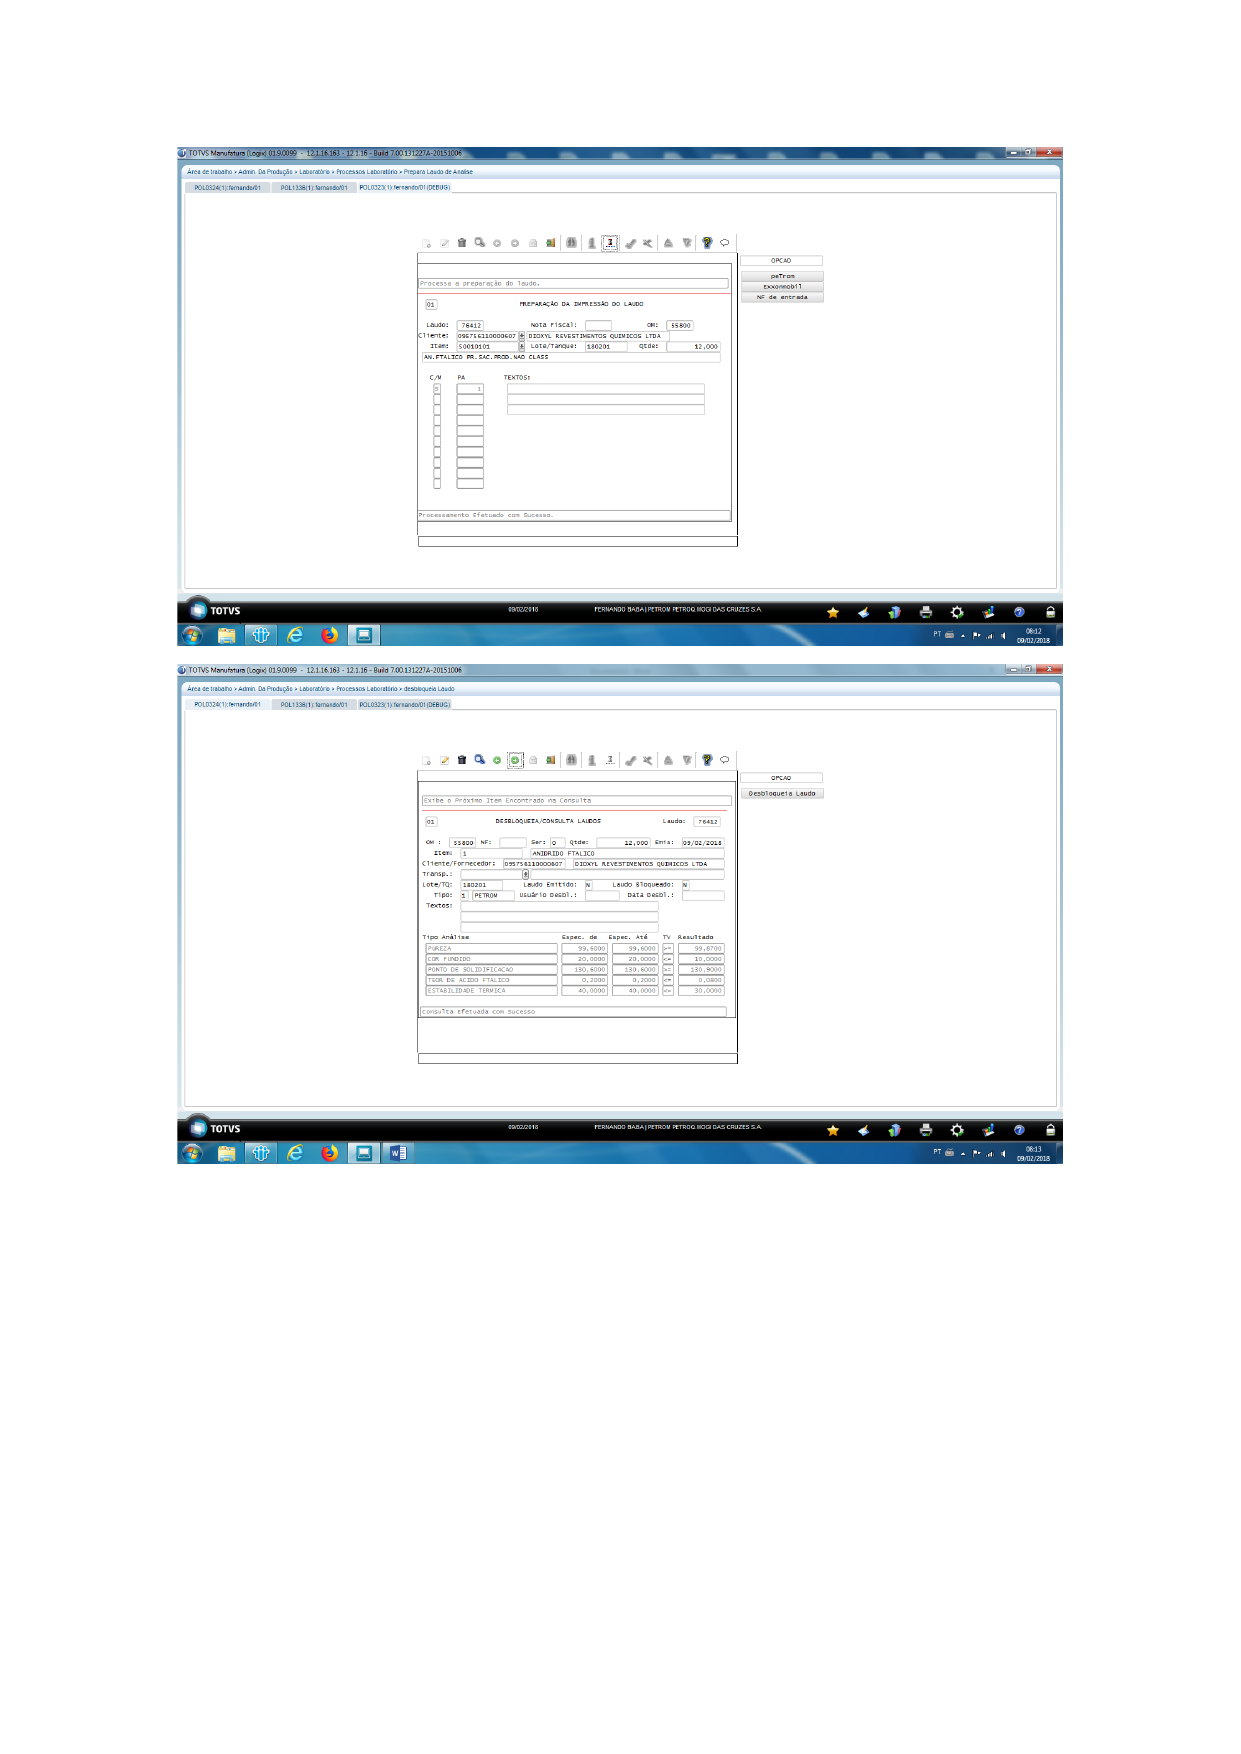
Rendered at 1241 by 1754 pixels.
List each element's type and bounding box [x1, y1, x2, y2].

picture [177, 664, 1063, 1164]
picture [177, 147, 1063, 646]
